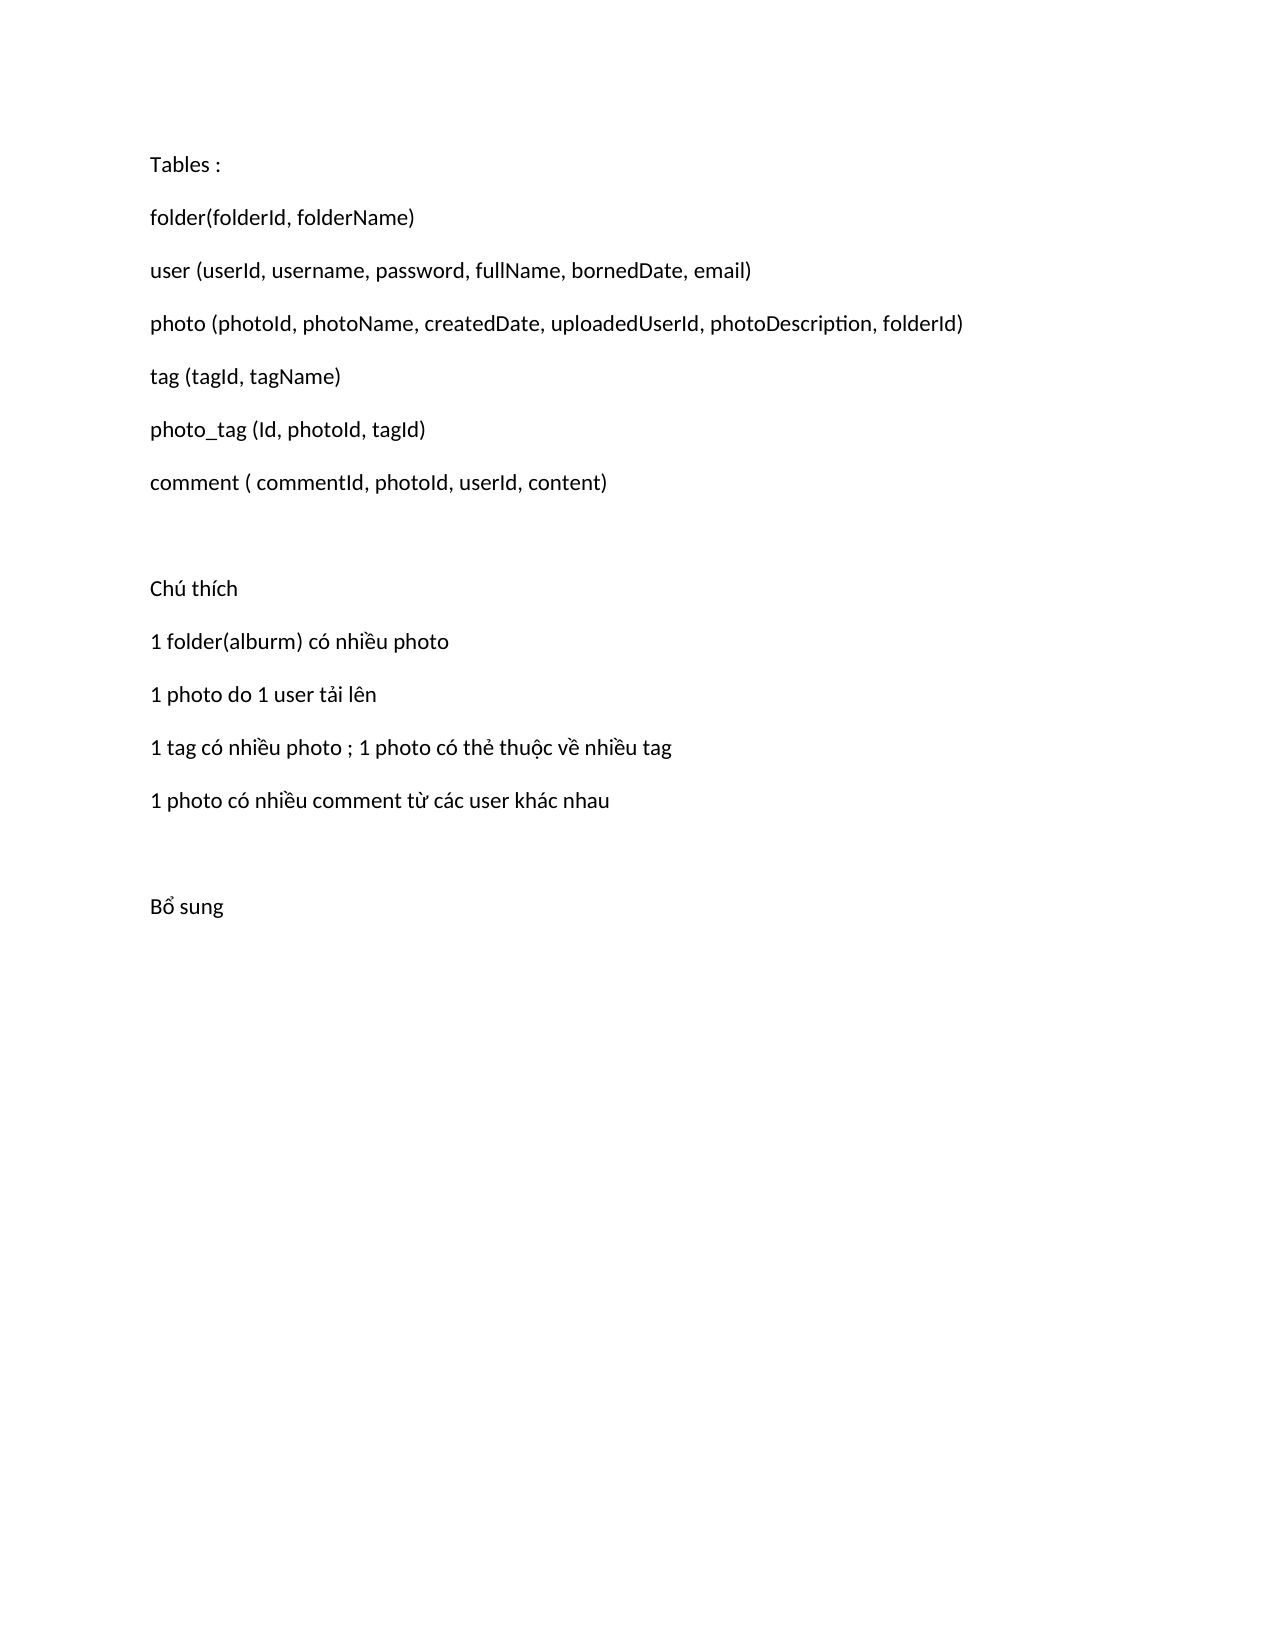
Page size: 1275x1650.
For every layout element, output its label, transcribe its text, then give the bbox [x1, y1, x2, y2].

text Tables : [150, 150, 1125, 178]
text tag (tagId, tagName) [150, 362, 1125, 390]
text comment ( commentId, photoId, userId, content) [150, 468, 1125, 496]
text 1 folder(alburm) có nhiều photo [150, 627, 1125, 655]
text folder(folderId, folderName) [150, 203, 1125, 231]
text Bổ sung [150, 892, 1125, 920]
text user (userId, username, password, fullName, bornedDate, email) [150, 256, 1125, 284]
text 1 photo do 1 user tải lên [150, 680, 1125, 708]
text photo (photoId, photoName, createdDate, uploadedUserId, photoDescription, folderId) [150, 309, 1125, 337]
text photo_tag (Id, photoId, tagId) [150, 415, 1125, 443]
text 1 tag có nhiều photo ; 1 photo có thẻ thuộc về nhiều tag [150, 733, 1125, 761]
text 1 photo có nhiều comment từ các user khác nhau [150, 786, 1125, 814]
text Chú thích [150, 574, 1125, 602]
